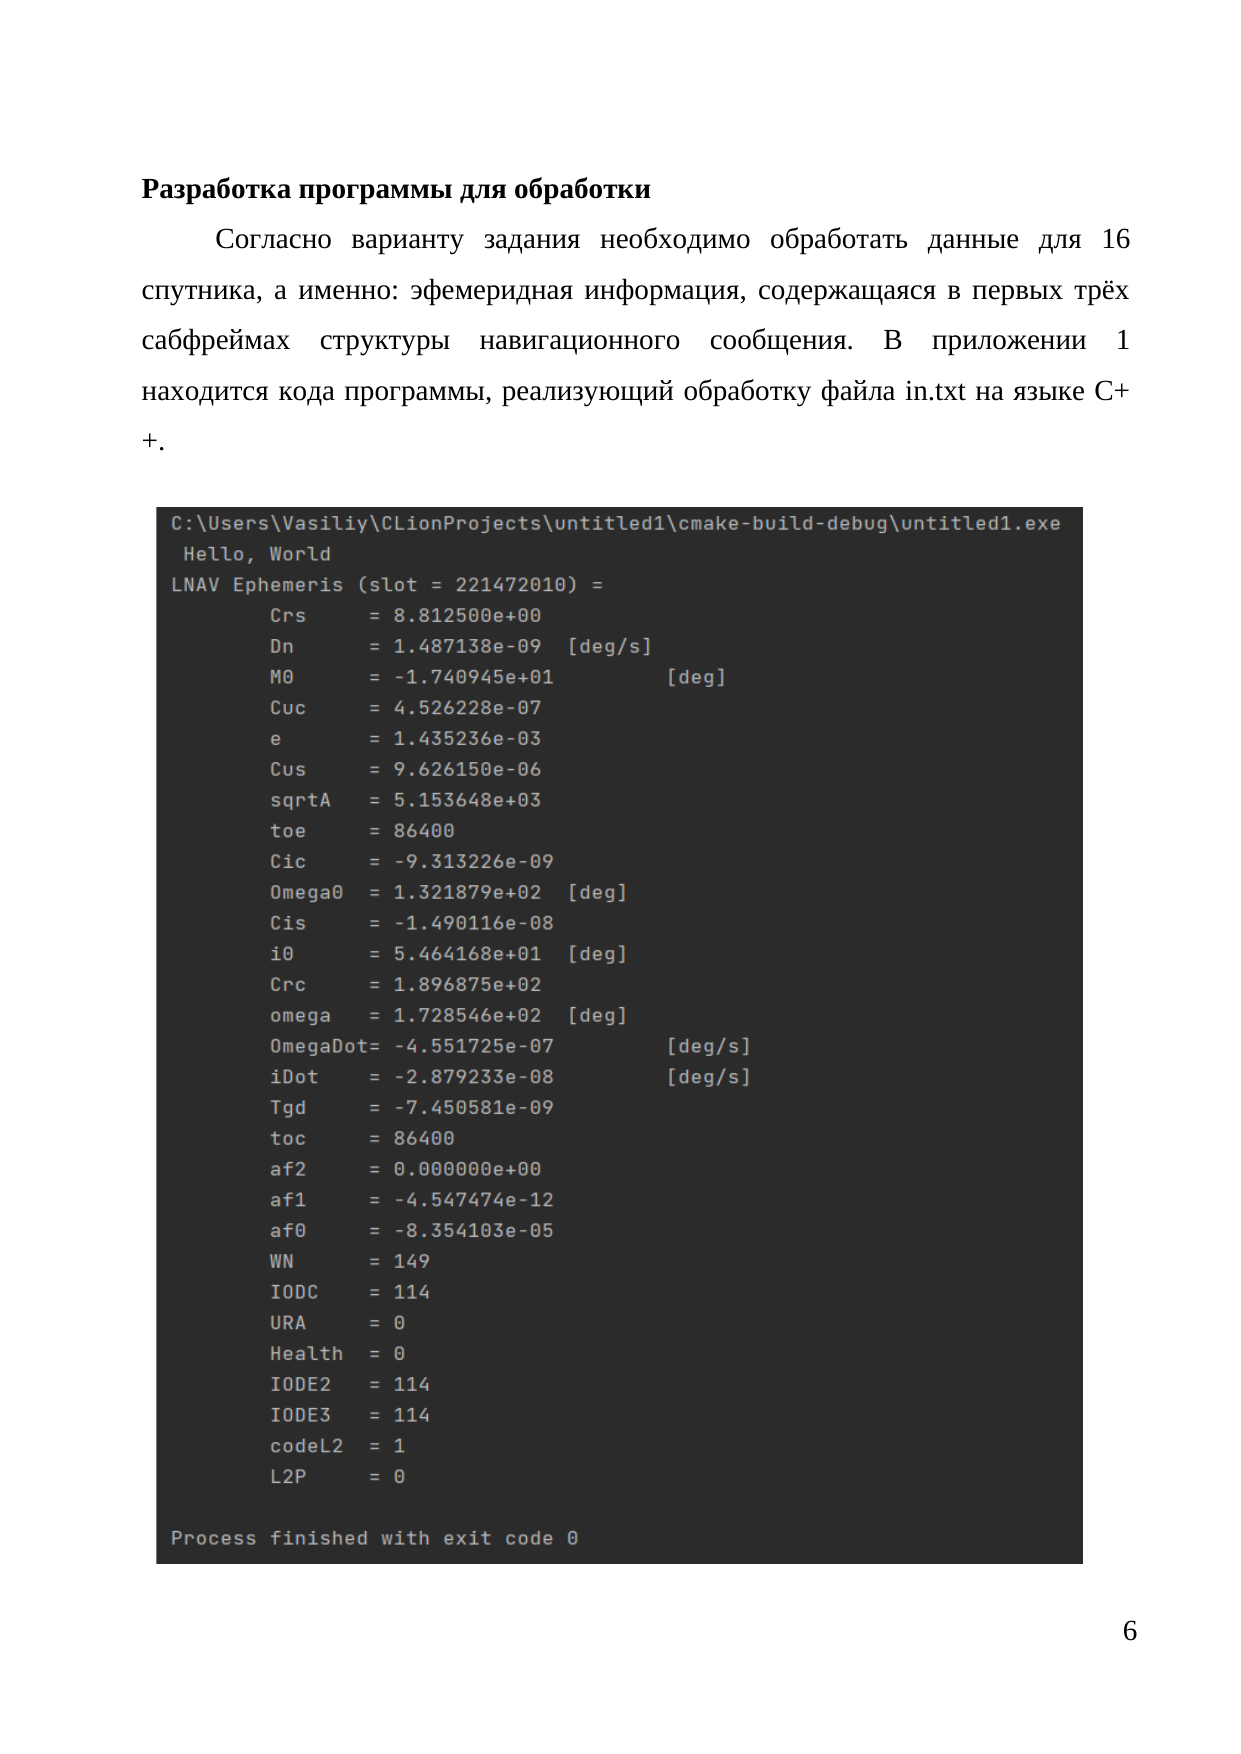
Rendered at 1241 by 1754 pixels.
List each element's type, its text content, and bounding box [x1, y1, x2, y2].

subtitle Разработка программы для обработки [0, 171, 1130, 205]
picture [156, 507, 1083, 1564]
text Согласно варианту задания необходимо обработать данные для 16 спутника, а именно: эфемеридная информация, содержащаяся в первых трёх сабфреймах структуры навигационного сообщения. В приложении 1 находится кода программы, реализующий обработку файла in.txt на языке C++. [141, 222, 1130, 456]
